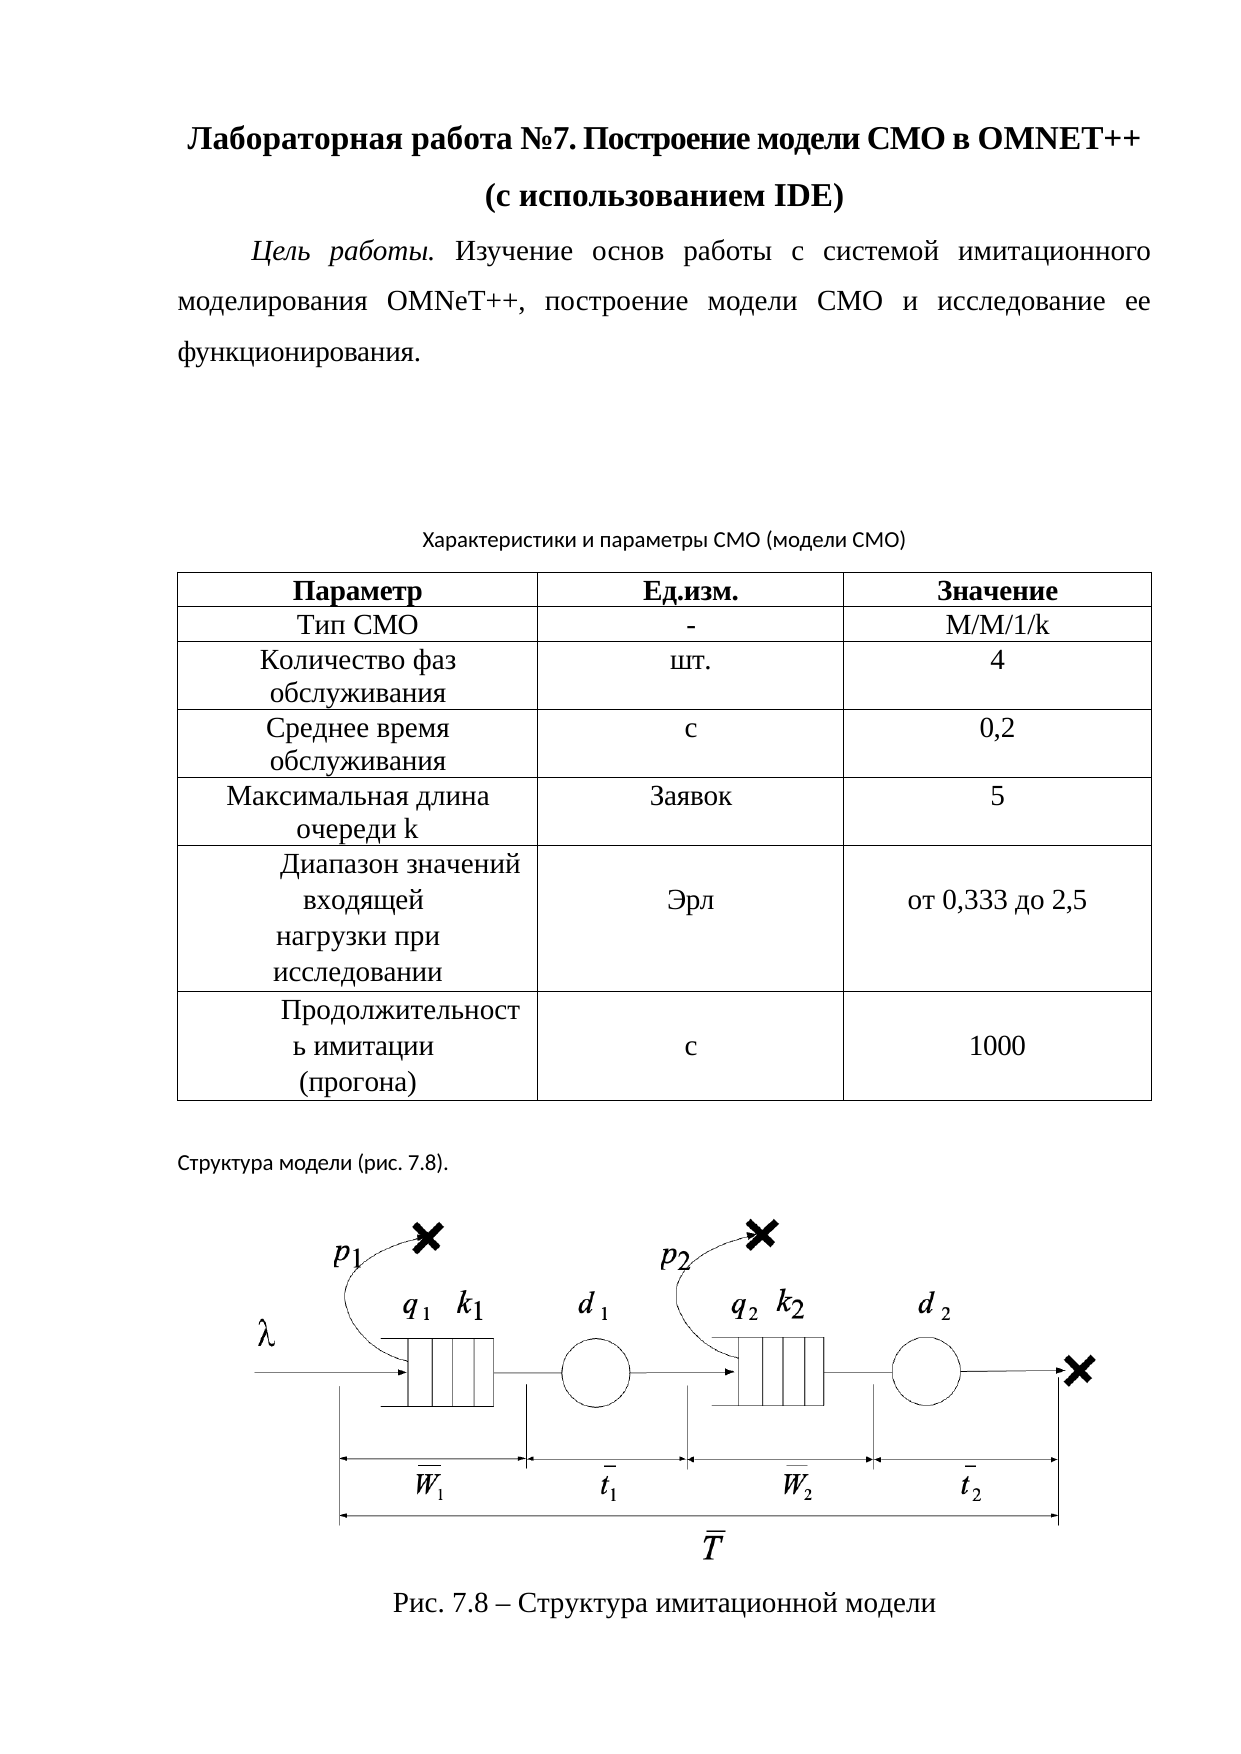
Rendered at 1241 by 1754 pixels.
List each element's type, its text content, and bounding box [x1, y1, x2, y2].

table_cell Диапазон значений входящей нагрузки при исследовании [178, 846, 537, 991]
table_cell 1000 [844, 992, 1151, 1100]
table_cell Продолжительность имитации (прогона) [178, 992, 537, 1100]
table_cell 5 [844, 778, 1151, 845]
table_cell с [538, 992, 843, 1100]
table_cell M/M/1/k [844, 607, 1151, 641]
text Лабораторная работа №7. Построение модели СМО в OMNET++ (с использованием IDE) [177, 118, 1152, 214]
text Структура модели (рис. 7.8). [177, 1148, 1152, 1176]
table_cell от 0,333 до 2,5 [844, 846, 1151, 991]
table_cell 4 [844, 642, 1151, 709]
picture [223, 1195, 1105, 1568]
table_header Ед.изм. [538, 573, 843, 606]
table_cell Среднее время обслуживания [178, 710, 537, 777]
table_cell Количество фаз обслуживания [178, 642, 537, 709]
table_cell Тип СМО [178, 607, 537, 641]
text Рис. 7.8 – Структура имитационной модели [177, 1585, 1152, 1618]
table_cell 0,2 [844, 710, 1151, 777]
table_cell - [538, 607, 843, 641]
table_header Значение [844, 573, 1151, 606]
table_header Параметр [178, 573, 537, 606]
text Цель работы. Изучение основ работы с системой имитационного моделирования OMNeT++, построение модели СМО и исследование ее функционирования. [177, 233, 1152, 367]
table_cell шт. [538, 642, 843, 709]
table_cell Эрл [538, 846, 843, 991]
table_cell с [538, 710, 843, 777]
table_cell Максимальная длина очереди k [178, 778, 537, 845]
text Характеристики и параметры СМО (модели СМО) [177, 525, 1152, 553]
table_cell Заявок [538, 778, 843, 845]
